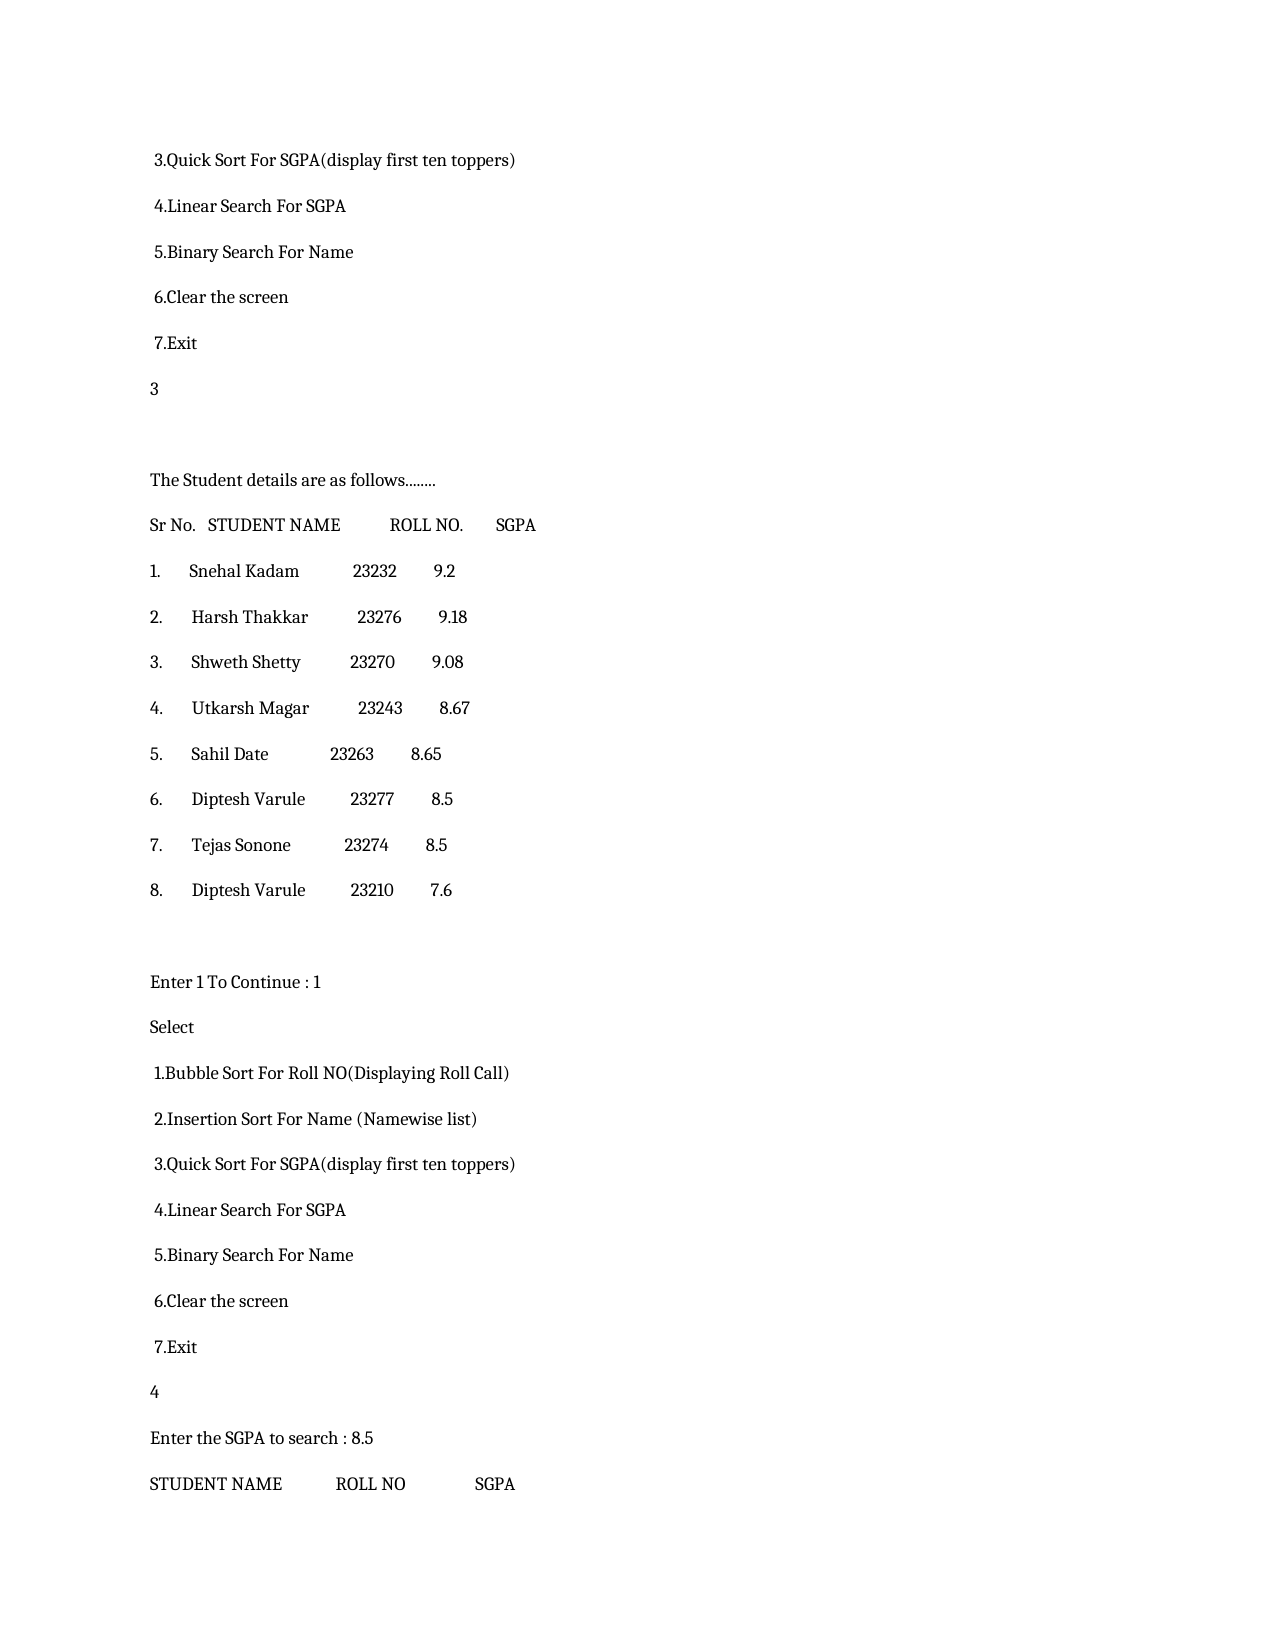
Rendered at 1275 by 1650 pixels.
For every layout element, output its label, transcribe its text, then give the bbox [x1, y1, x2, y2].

text 4.Linear Search For SGPA [150, 1199, 1125, 1221]
text 6. Diptesh Varule 23277 8.5 [150, 789, 1125, 810]
text Select [150, 1017, 1125, 1038]
text 5.Binary Search For Name [150, 1245, 1125, 1267]
text Sr No. STUDENT NAME ROLL NO. SGPA [150, 515, 1125, 537]
text STUDENT NAME ROLL NO SGPA [150, 1473, 1125, 1495]
text 3. Shweth Shetty 23270 9.08 [150, 652, 1125, 673]
text 3 [150, 378, 1125, 400]
text 7.Exit [150, 1336, 1125, 1358]
text 4.Linear Search For SGPA [150, 196, 1125, 217]
text 4. Utkarsh Magar 23243 8.67 [150, 697, 1125, 719]
text Enter the SGPA to search : 8.5 [150, 1427, 1125, 1449]
text Enter 1 To Continue : 1 [150, 971, 1125, 993]
text 5.Binary Search For Name [150, 241, 1125, 263]
text 2. Harsh Thakkar 23276 9.18 [150, 606, 1125, 628]
text 1. Snehal Kadam 23232 9.2 [150, 561, 1125, 582]
text 1.Bubble Sort For Roll NO(Displaying Roll Call) [150, 1062, 1125, 1084]
text 8. Diptesh Varule 23210 7.6 [150, 880, 1125, 902]
text 3.Quick Sort For SGPA(display first ten toppers) [150, 150, 1125, 172]
text 7. Tejas Sonone 23274 8.5 [150, 834, 1125, 856]
text The Student details are as follows........ [150, 469, 1125, 491]
text 6.Clear the screen [150, 287, 1125, 308]
text 5. Sahil Date 23263 8.65 [150, 743, 1125, 765]
text 6.Clear the screen [150, 1291, 1125, 1312]
text 7.Exit [150, 332, 1125, 354]
text 3.Quick Sort For SGPA(display first ten toppers) [150, 1154, 1125, 1175]
text 2.Insertion Sort For Name (Namewise list) [150, 1108, 1125, 1130]
text 4 [150, 1382, 1125, 1403]
